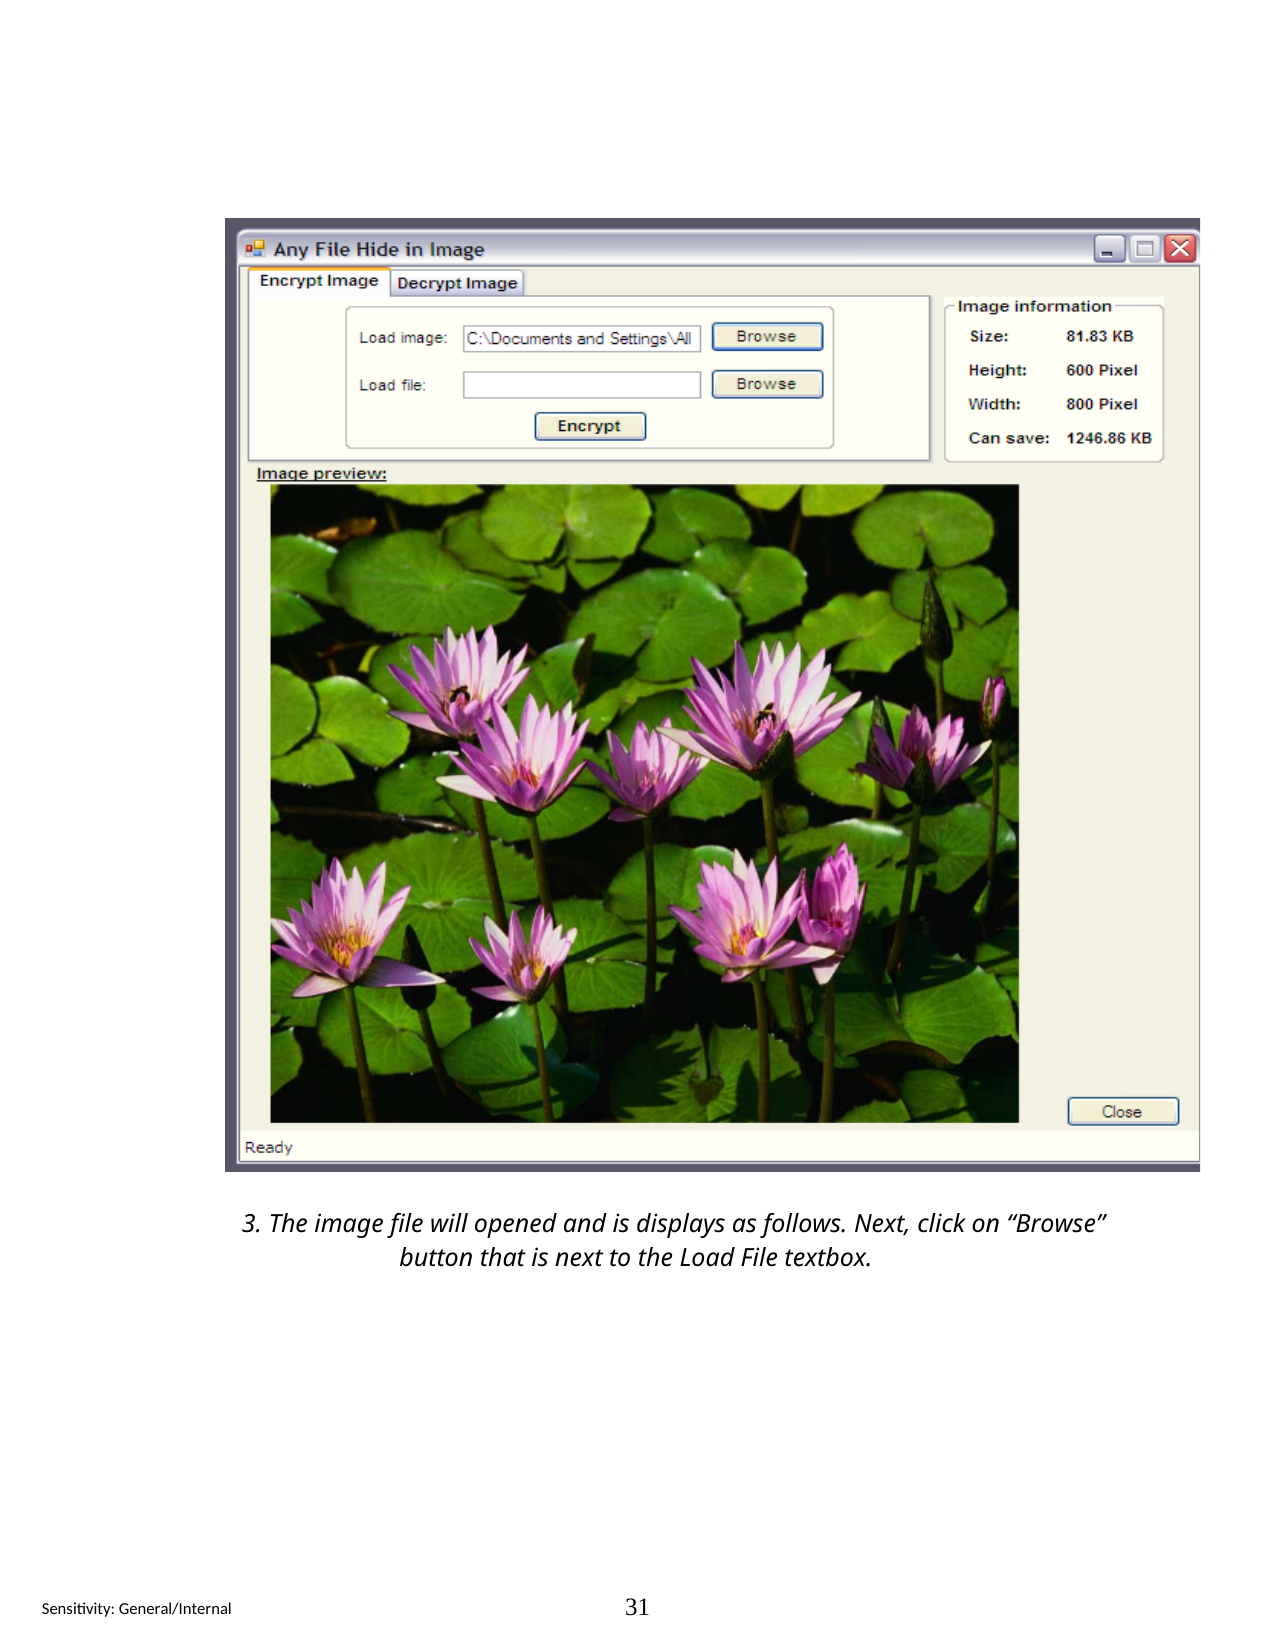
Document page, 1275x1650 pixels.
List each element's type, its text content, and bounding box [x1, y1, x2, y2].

text 3. The image file will opened and is displays as follows. Next, click on “Browse” button that is next to the Load File textbox. [150, 1205, 1125, 1273]
picture [225, 218, 1200, 1172]
